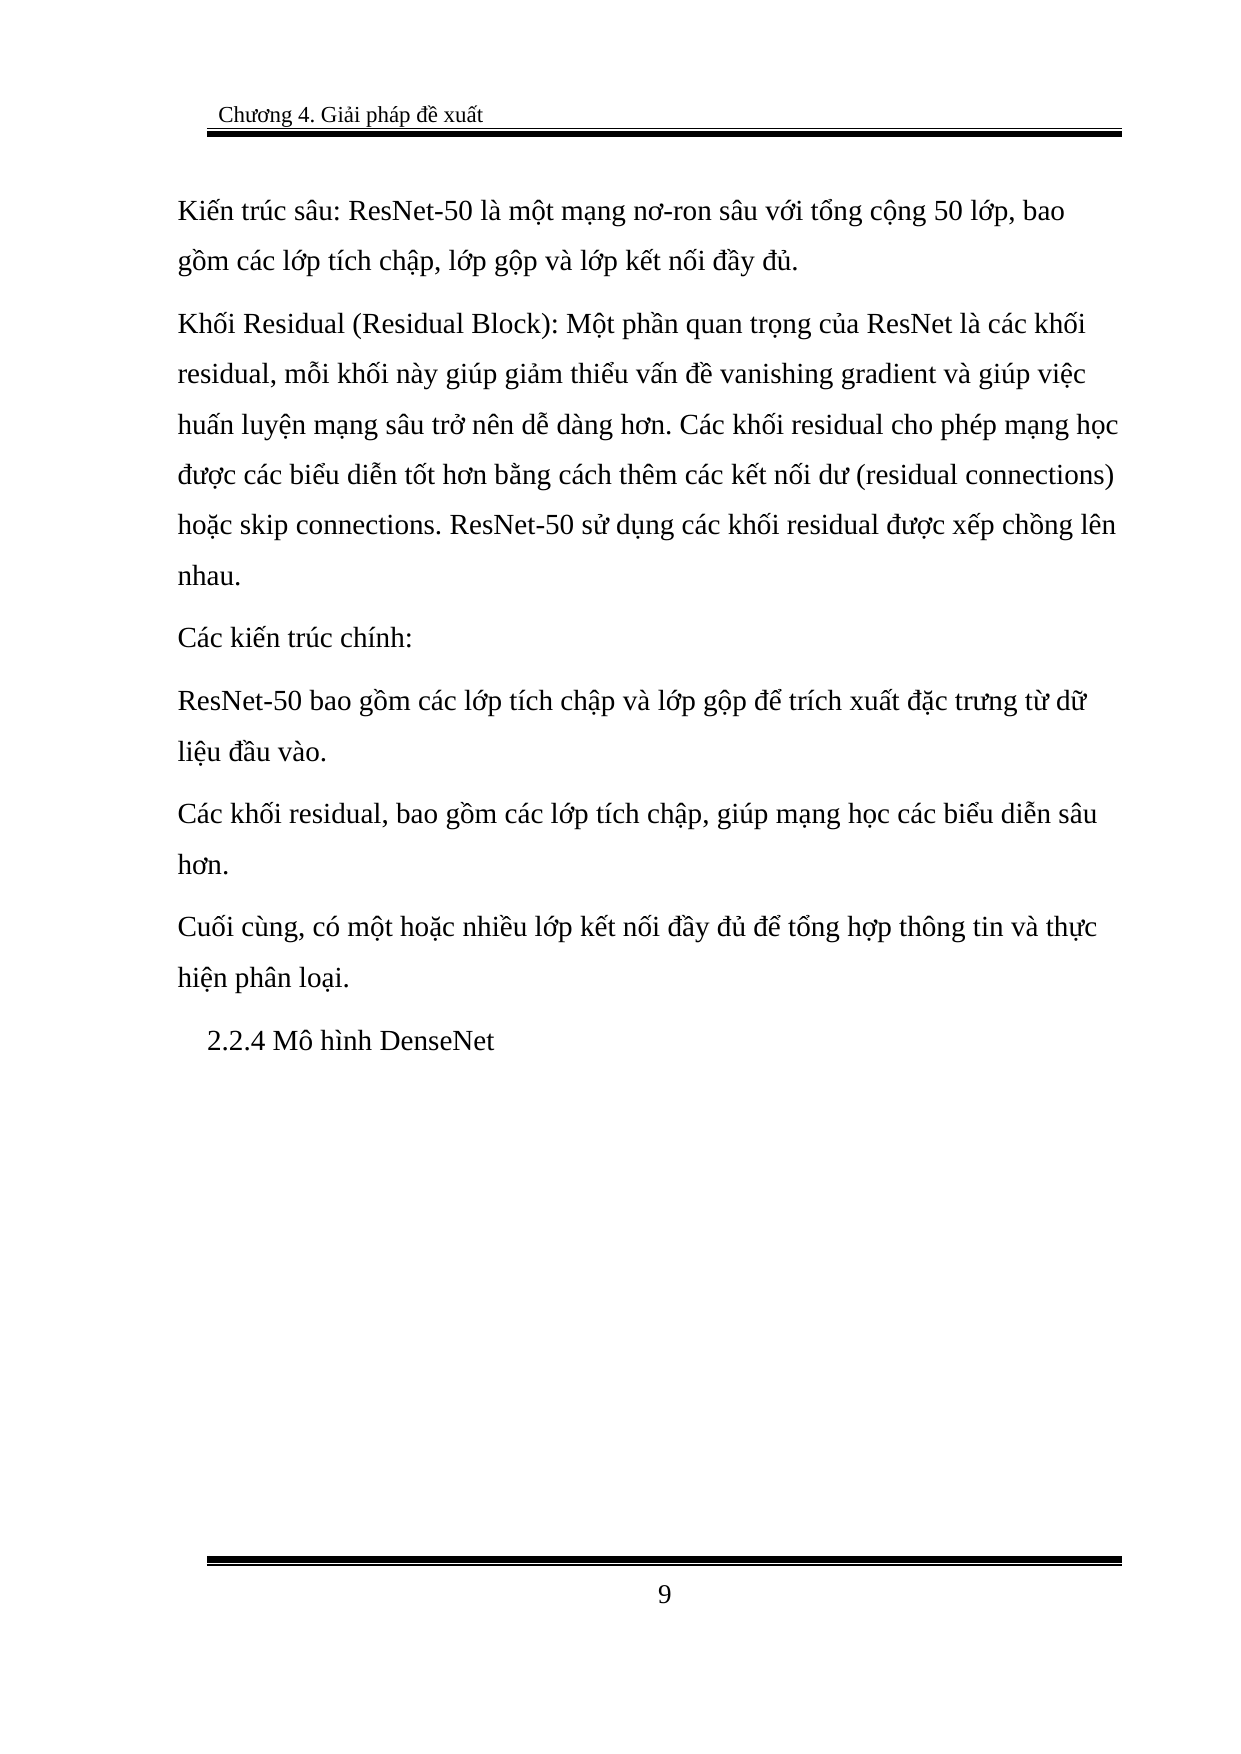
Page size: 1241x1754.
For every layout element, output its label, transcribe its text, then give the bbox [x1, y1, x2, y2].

list Cuối cùng, có một hoặc nhiều lớp kết nối đầy đủ để tổng hợp thông tin và thực hiện phân loại. [177, 909, 1122, 993]
list Các kiến trúc chính: [177, 621, 1122, 654]
list Khối Residual (Residual Block): Một phần quan trọng của ResNet là các khối residual, mỗi khối này giúp giảm thiểu vấn đề vanishing gradient và giúp việc huấn luyện mạng sâu trở nên dễ dàng hơn. Các khối residual cho phép mạng học được các biểu diễn tốt hơn bằng cách thêm các kết nối dư (residual connections) hoặc skip connections. ResNet-50 sử dụng các khối residual được xếp chồng lên nhau. [177, 306, 1122, 591]
list ResNet-50 bao gồm các lớp tích chập và lớp gộp để trích xuất đặc trưng từ dữ liệu đầu vào. [177, 683, 1122, 767]
list Kiến trúc sâu: ResNet-50 là một mạng nơ-ron sâu với tổng cộng 50 lớp, bao gồm các lớp tích chập, lớp gộp và lớp kết nối đầy đủ. [177, 193, 1122, 277]
text Mô hình DenseNet [207, 1023, 1122, 1056]
list Các khối residual, bao gồm các lớp tích chập, giúp mạng học các biểu diễn sâu hơn. [177, 796, 1122, 880]
